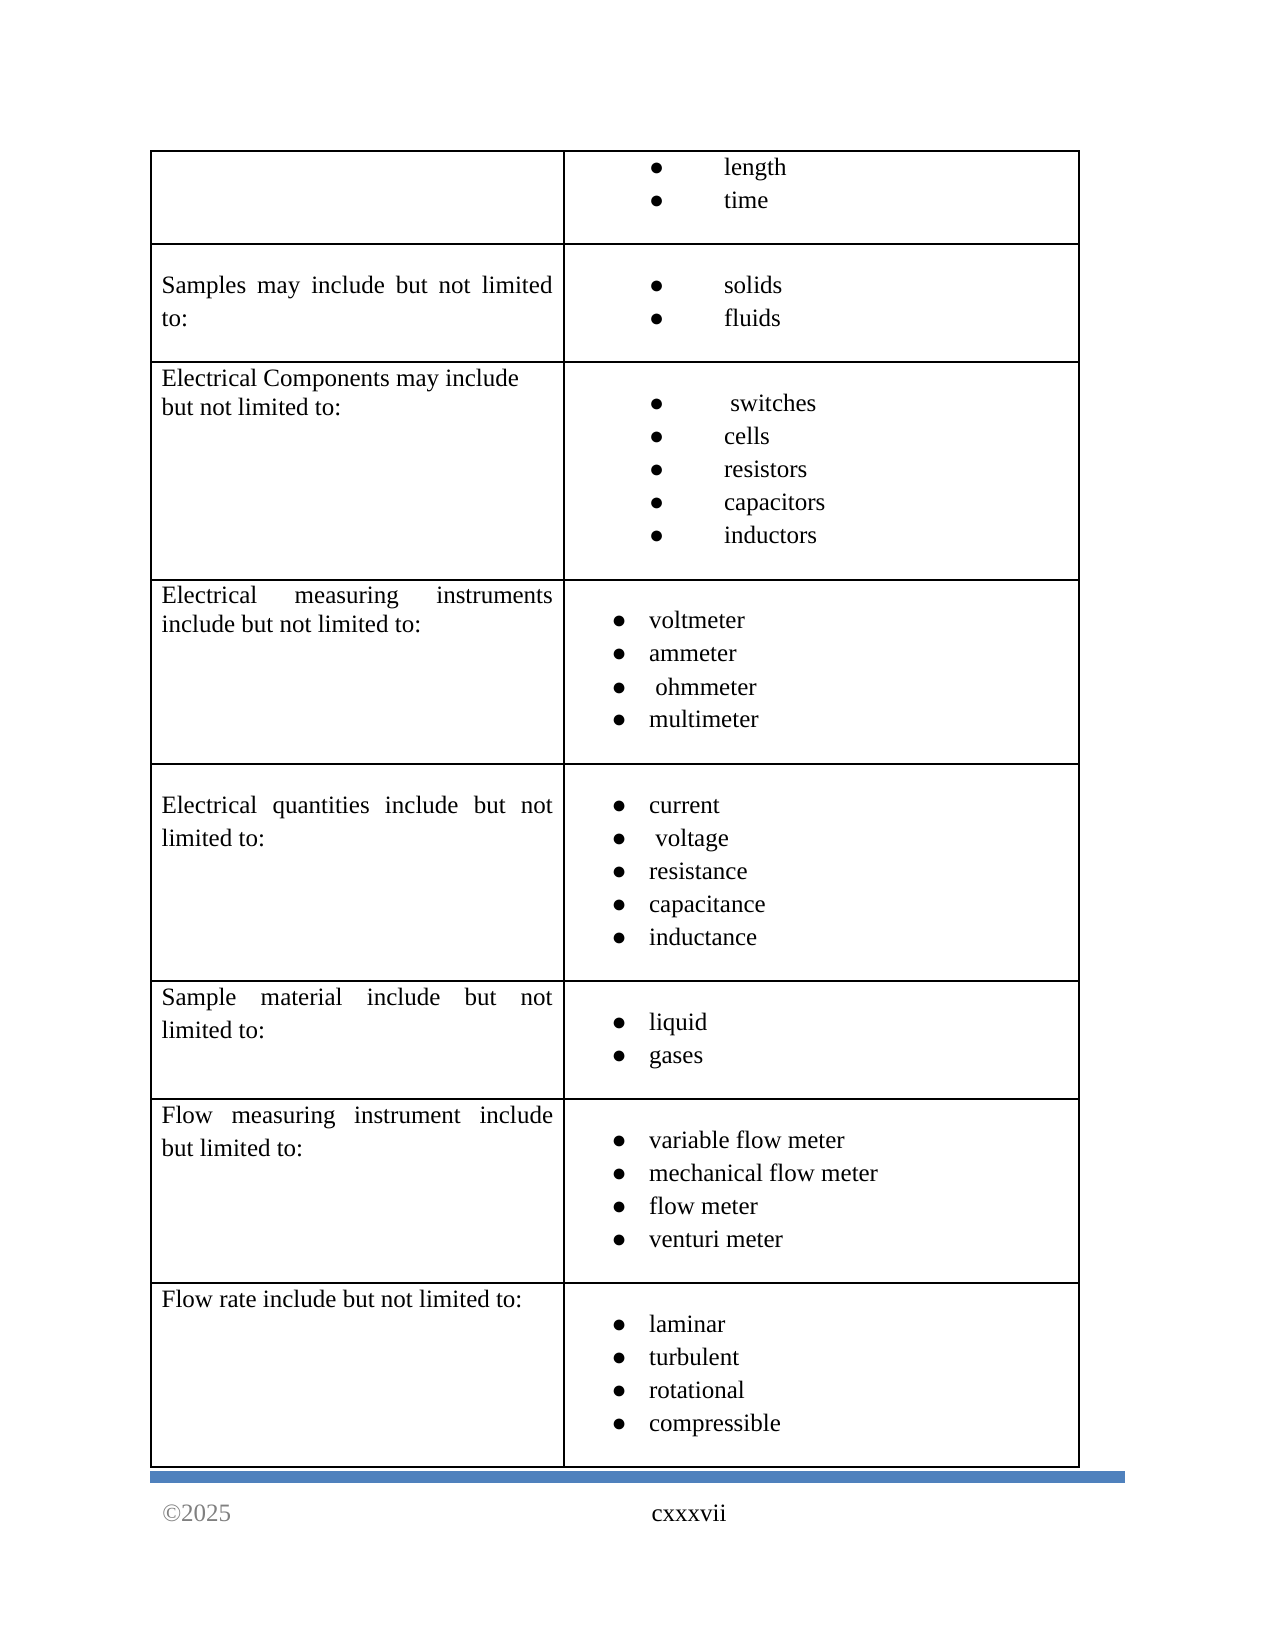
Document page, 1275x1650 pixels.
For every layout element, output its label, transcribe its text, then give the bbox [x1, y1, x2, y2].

table_cell switches cells resistors capacitors inductors [565, 363, 1078, 578]
table_cell Flow rate include but not limited to: [152, 1284, 563, 1466]
table_cell liquid gases [565, 982, 1078, 1098]
table_cell mass length time [565, 152, 1078, 243]
table_cell Electrical measuring instruments include but not limited to: [152, 581, 563, 763]
table_cell current voltage resistance capacitance inductance [565, 765, 1078, 980]
table_cell Electrical quantities include but not limited to: [152, 765, 563, 980]
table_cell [152, 152, 563, 243]
table_cell laminar turbulent rotational compressible [565, 1284, 1078, 1466]
table_cell Sample material include but not limited to: [152, 982, 563, 1098]
table_cell Samples may include but not limited to: [152, 245, 563, 361]
table_cell Flow measuring instrument include but limited to: [152, 1100, 563, 1282]
table_cell Electrical Components may include but not limited to: [152, 363, 563, 578]
table_cell solids fluids [565, 245, 1078, 361]
table_cell variable flow meter mechanical flow meter flow meter venturi meter [565, 1100, 1078, 1282]
table_cell voltmeter ammeter ohmmeter multimeter [565, 581, 1078, 763]
